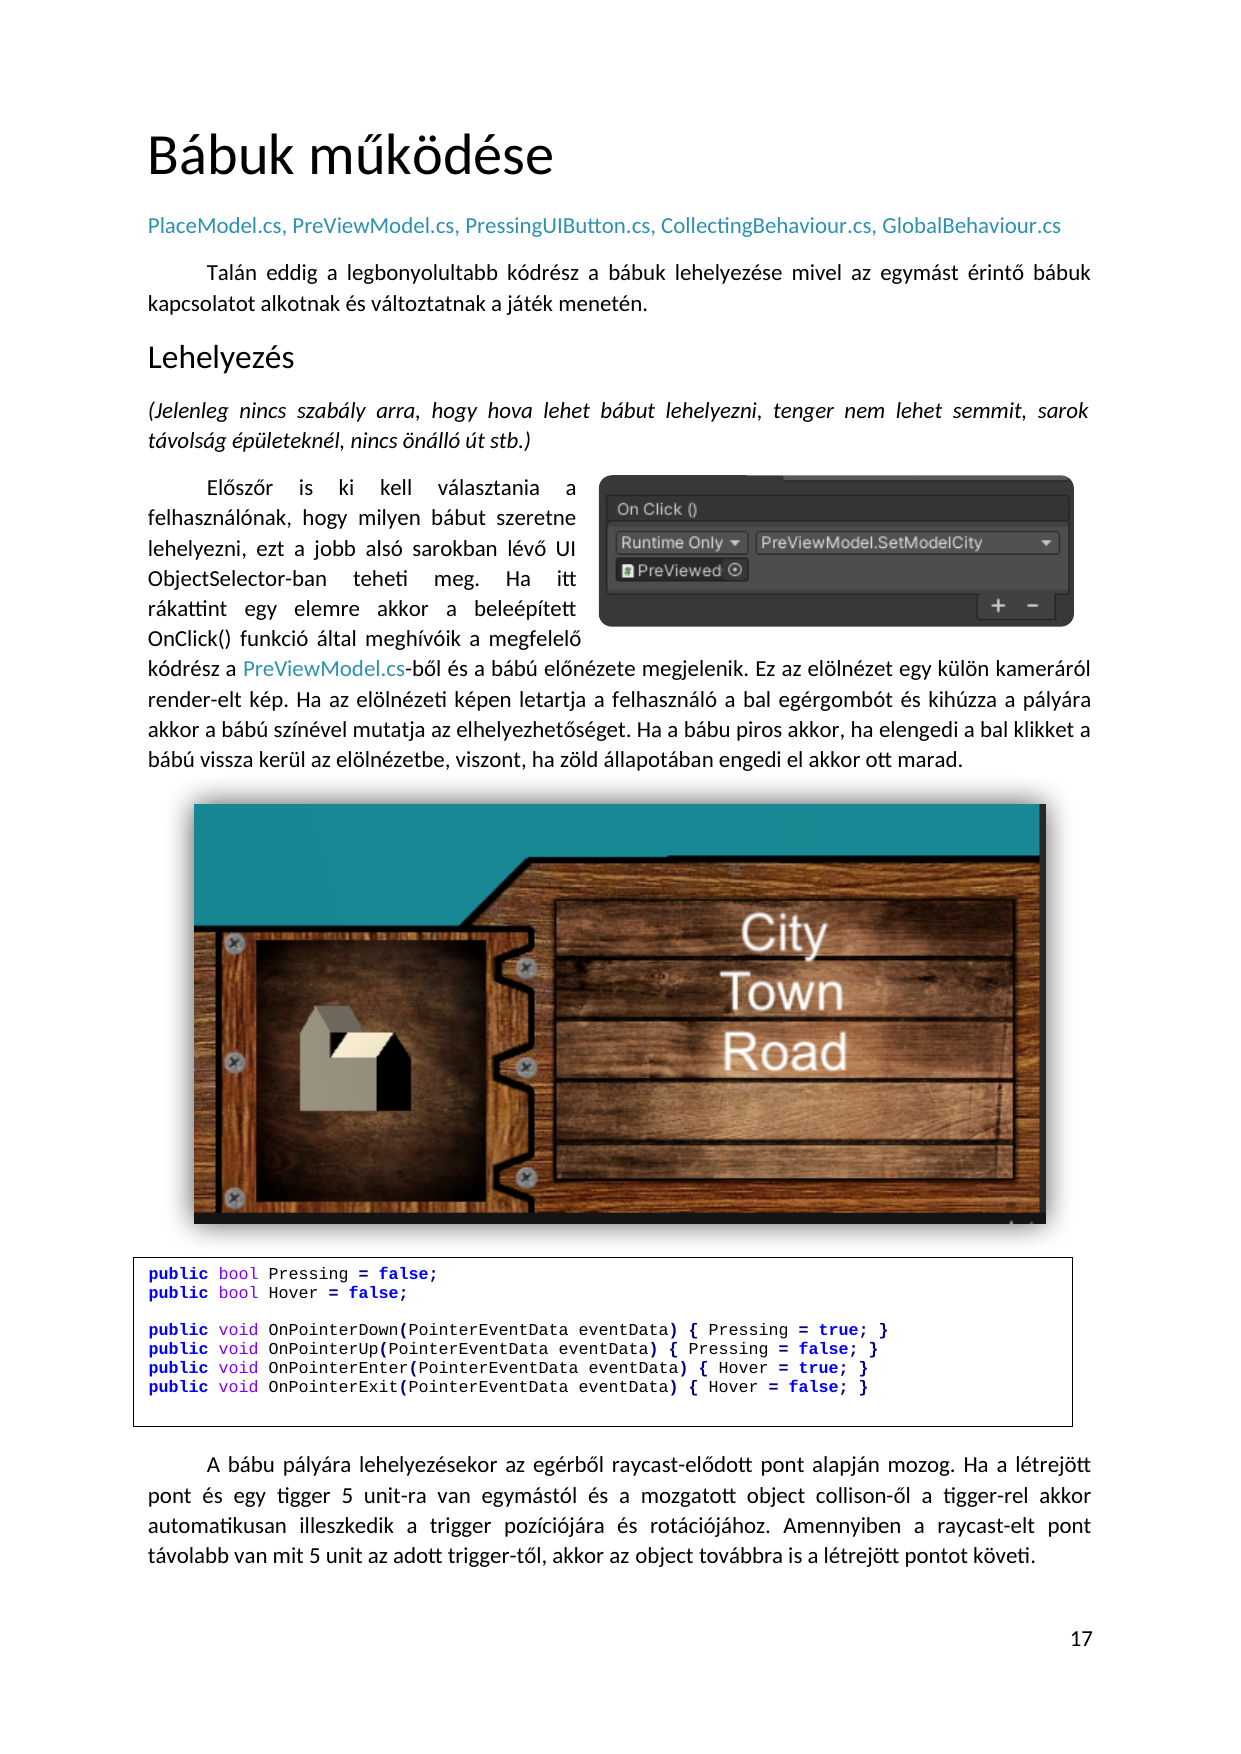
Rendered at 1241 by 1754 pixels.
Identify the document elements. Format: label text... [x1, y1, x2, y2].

text Lehelyezés [148, 336, 1093, 376]
text Talán eddig a legbonyolultabb kódrész a bábuk lehelyezése mivel az egymást érintő bábuk kapcsolatot alkotnak és változtatnak a játék menetén. [148, 258, 1093, 317]
text Bábuk működése [148, 118, 1093, 189]
picture [194, 804, 1046, 1224]
picture [598, 475, 1074, 627]
text (Jelenleg nincs szabály arra, hogy hova lehet bábut lehelyezni, tenger nem lehet semmit, sarok távolság épületeknél, nincs önálló út stb.) [148, 396, 1093, 454]
text PlaceModel.cs, PreViewModel.cs, PressingUIButton.cs, CollectingBehaviour.cs, GlobalBehaviour.cs [148, 212, 1093, 240]
